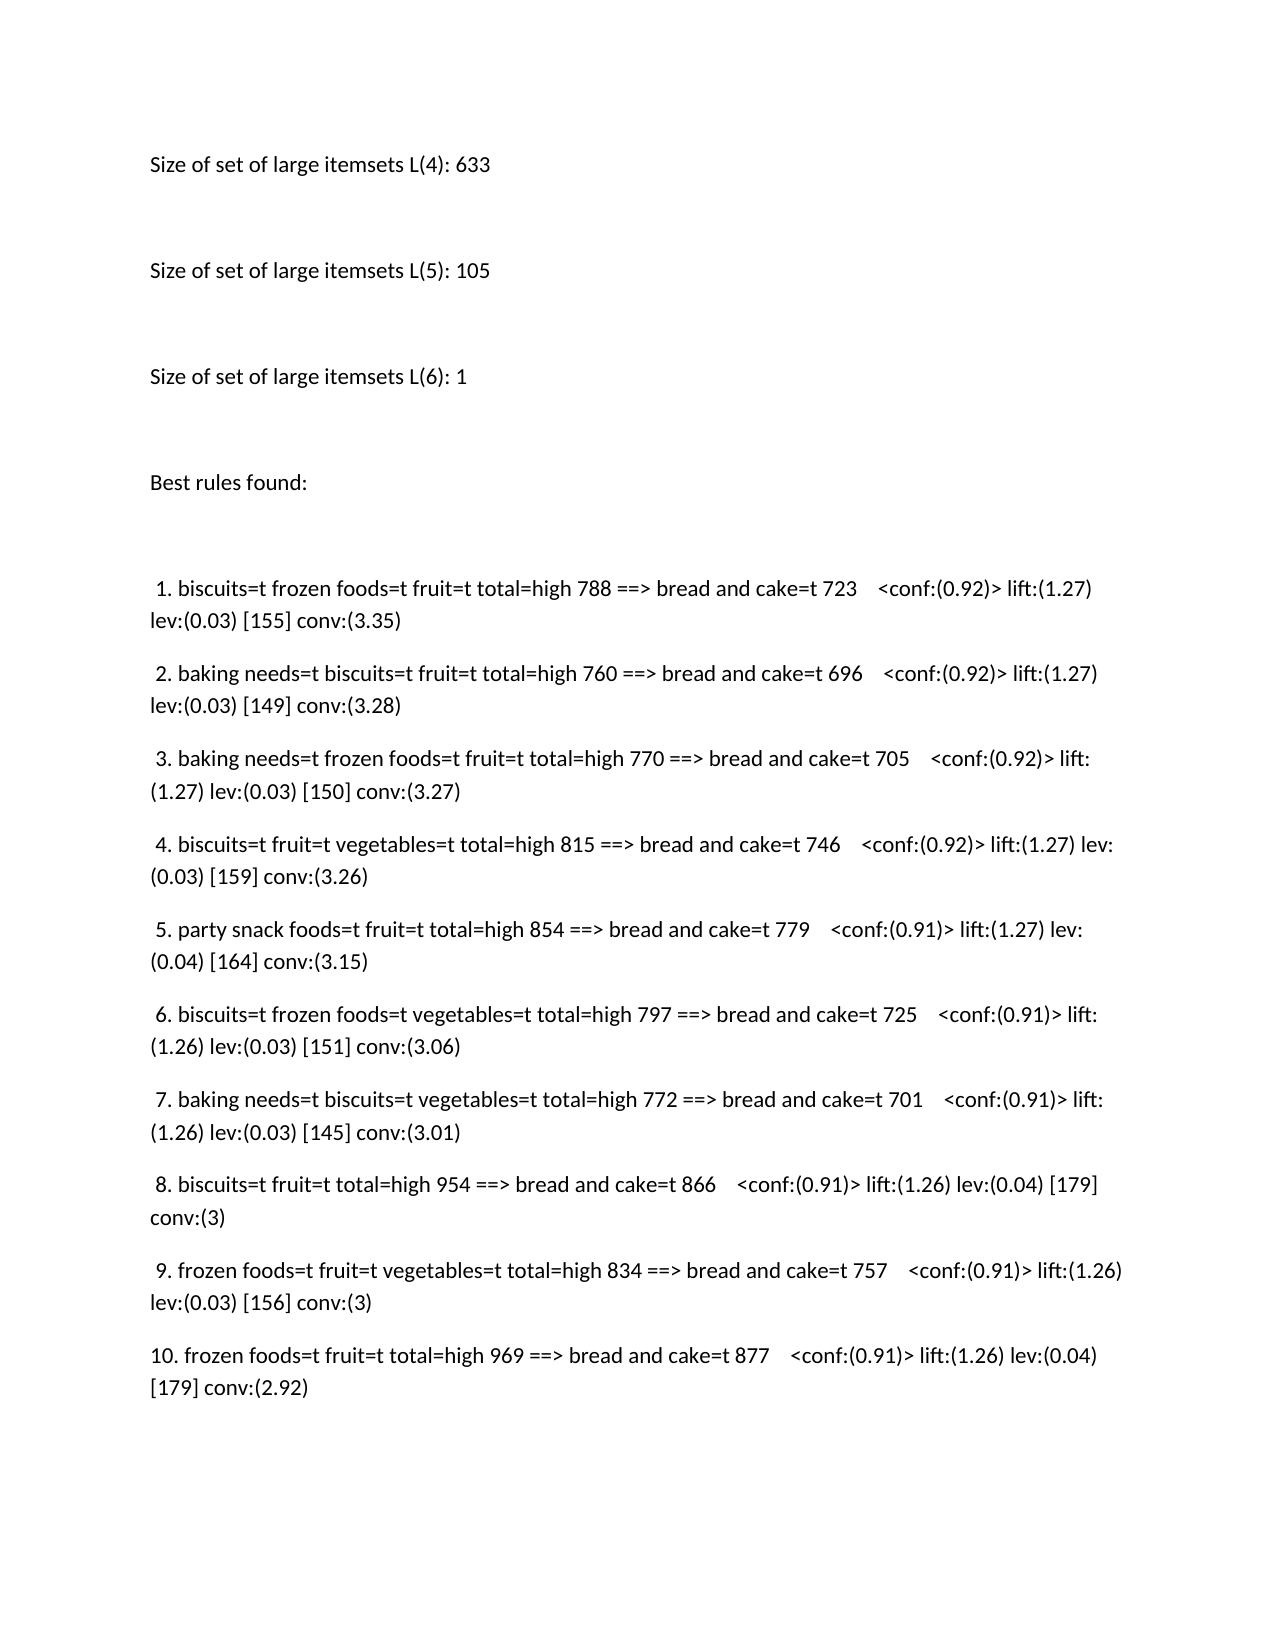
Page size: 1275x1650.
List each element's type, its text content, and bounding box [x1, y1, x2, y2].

text 1. biscuits=t frozen foods=t fruit=t total=high 788 ==> bread and cake=t 723 <conf:(0.92)> lift:(1.27) lev:(0.03) [155] conv:(3.35) [150, 574, 1125, 634]
text 8. biscuits=t fruit=t total=high 954 ==> bread and cake=t 866 <conf:(0.91)> lift:(1.26) lev:(0.04) [179] conv:(3) [150, 1171, 1125, 1231]
text 7. baking needs=t biscuits=t vegetables=t total=high 772 ==> bread and cake=t 701 <conf:(0.91)> lift:(1.26) lev:(0.03) [145] conv:(3.01) [150, 1085, 1125, 1146]
text 10. frozen foods=t fruit=t total=high 969 ==> bread and cake=t 877 <conf:(0.91)> lift:(1.26) lev:(0.04) [179] conv:(2.92) [150, 1341, 1125, 1401]
text Size of set of large itemsets L(5): 105 [150, 256, 1125, 284]
text 9. frozen foods=t fruit=t vegetables=t total=high 834 ==> bread and cake=t 757 <conf:(0.91)> lift:(1.26) lev:(0.03) [156] conv:(3) [150, 1256, 1125, 1316]
text 6. biscuits=t frozen foods=t vegetables=t total=high 797 ==> bread and cake=t 725 <conf:(0.91)> lift:(1.26) lev:(0.03) [151] conv:(3.06) [150, 1000, 1125, 1060]
text 4. biscuits=t fruit=t vegetables=t total=high 815 ==> bread and cake=t 746 <conf:(0.92)> lift:(1.27) lev:(0.03) [159] conv:(3.26) [150, 830, 1125, 890]
text Size of set of large itemsets L(4): 633 [150, 150, 1125, 178]
text 5. party snack foods=t fruit=t total=high 854 ==> bread and cake=t 779 <conf:(0.91)> lift:(1.27) lev:(0.04) [164] conv:(3.15) [150, 915, 1125, 975]
text 3. baking needs=t frozen foods=t fruit=t total=high 770 ==> bread and cake=t 705 <conf:(0.92)> lift:(1.27) lev:(0.03) [150] conv:(3.27) [150, 744, 1125, 805]
text 2. baking needs=t biscuits=t fruit=t total=high 760 ==> bread and cake=t 696 <conf:(0.92)> lift:(1.27) lev:(0.03) [149] conv:(3.28) [150, 659, 1125, 719]
text Best rules found: [150, 468, 1125, 496]
text Size of set of large itemsets L(6): 1 [150, 362, 1125, 390]
